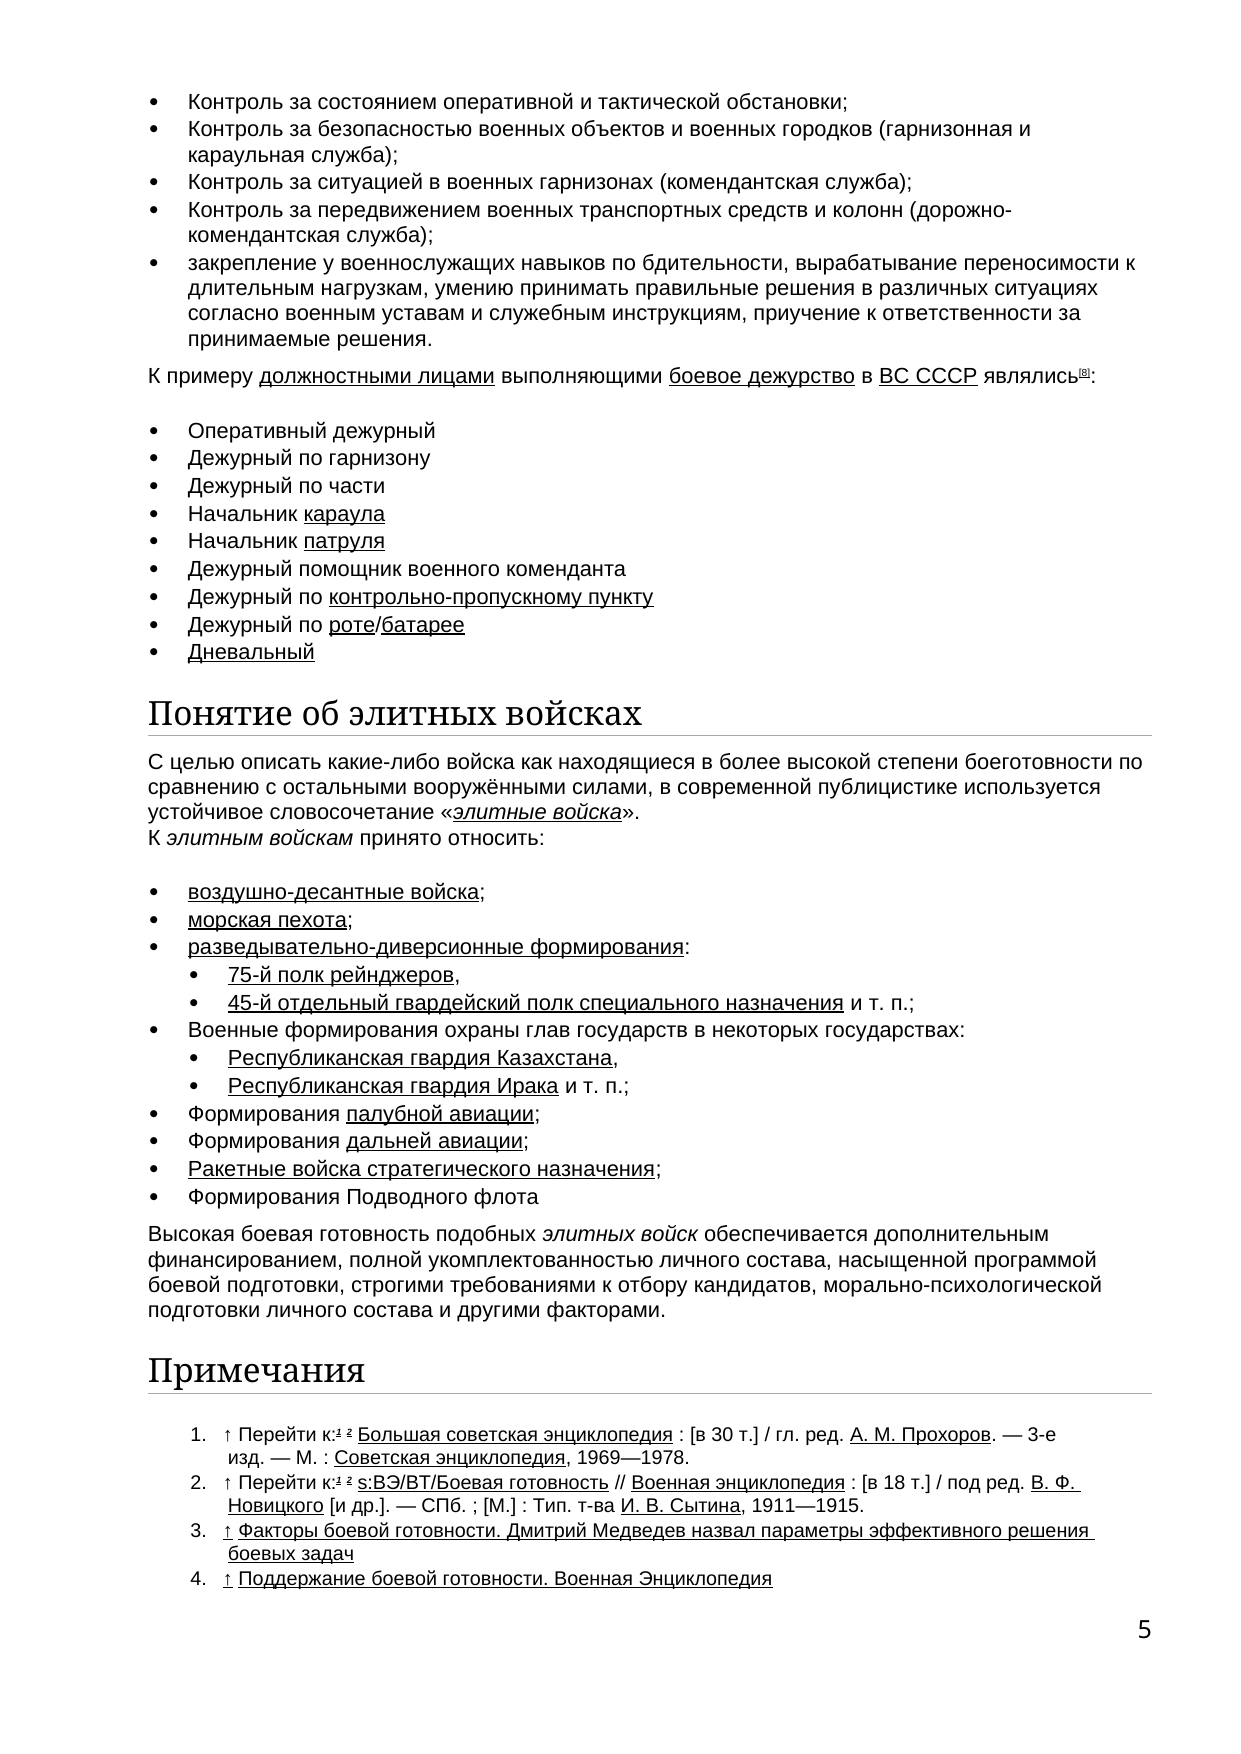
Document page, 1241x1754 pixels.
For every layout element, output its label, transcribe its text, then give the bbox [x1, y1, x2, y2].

list Формирования палубной авиации; [150, 1101, 1152, 1126]
list морская пехота; [150, 907, 1152, 932]
list Дежурный по роте/батарее [150, 611, 1152, 637]
list ↑ Перейти к:1 2 s:ВЭ/ВТ/Боевая готовность // Военная энциклопедия : [в 18 т.] / под ред. В. Ф. Новицкого [и др.]. — СПб. ; [М.] : Тип. т-ва И. В. Сытина, 1911—1915. [190, 1471, 1152, 1517]
list Дневальный [150, 639, 1152, 664]
list Военные формирования охраны глав государств в некоторых государствах: [150, 1017, 1152, 1043]
list Дежурный по контрольно-пропускному пункту [150, 584, 1152, 609]
text Высокая боевая готовность подобных элитных войск обеспечивается дополнительным финансированием, полной укомплектованностью личного состава, насыщенной программой боевой подготовки, строгими требованиями к отбору кандидатов, морально-психологической подготовки личного состава и другими факторами. [148, 1221, 1152, 1322]
list Дежурный по части [150, 473, 1152, 498]
text К примеру должностными лицами выполняющими боевое дежурство в ВС СССР являлись[8]: [148, 363, 1152, 388]
text Примечания [148, 1347, 1152, 1393]
list воздушно-десантные войска; [150, 879, 1152, 904]
list Формирования Подводного флота [150, 1184, 1152, 1209]
list закрепление у военнослужащих навыков по бдительности, вырабатывание переносимости к длительным нагрузкам, умению принимать правильные решения в различных ситуациях согласно военным уставам и служебным инструкциям, приучение к ответственности за принимаемые решения. [150, 250, 1152, 351]
text Понятие об элитных войсках [148, 689, 1152, 735]
list Дежурный помощник военного коменданта [150, 556, 1152, 581]
list Начальник караула [150, 501, 1152, 526]
list Контроль за ситуацией в военных гарнизонах (комендантская служба); [150, 169, 1152, 194]
list ↑ Факторы боевой готовности. Дмитрий Медведев назвал параметры эффективного решения боевых задач [190, 1519, 1152, 1564]
list 75-й полк рейнджеров, [190, 962, 1152, 987]
list Ракетные войска стратегического назначения; [150, 1156, 1152, 1181]
list ↑ Поддержание боевой готовности. Военная Энциклопедия [190, 1567, 1152, 1590]
list ↑ Перейти к:1 2 Большая советская энциклопедия : [в 30 т.] / гл. ред. А. М. Прохоров. — 3-е изд. — М. : Советская энциклопедия, 1969—1978. [190, 1423, 1152, 1469]
list Дежурный по гарнизону [150, 445, 1152, 470]
list разведывательно-диверсионные формирования: [150, 934, 1152, 959]
list Республиканская гвардия Ирака и т. п.; [190, 1073, 1152, 1098]
list Контроль за состоянием оперативной и тактической обстановки; [150, 88, 1152, 114]
list 45-й отдельный гвардейский полк специального назначения и т. п.; [190, 990, 1152, 1015]
list Оперативный дежурный [150, 417, 1152, 443]
text С целью описать какие-либо войска как находящиеся в более высокой степени боеготовности по сравнению с остальными вооружёнными силами, в современной публицистике используется устойчивое словосочетание «элитные войска». К элитным войскам принято относить: [148, 749, 1152, 850]
list Контроль за передвижением военных транспортных средств и колонн (дорожно-комендантская служба); [150, 197, 1152, 247]
list Начальник патруля [150, 528, 1152, 553]
list Формирования дальней авиации; [150, 1128, 1152, 1153]
list Республиканская гвардия Казахстана, [190, 1045, 1152, 1070]
list Контроль за безопасностью военных объектов и военных городков (гарнизонная и караульная служба); [150, 116, 1152, 167]
